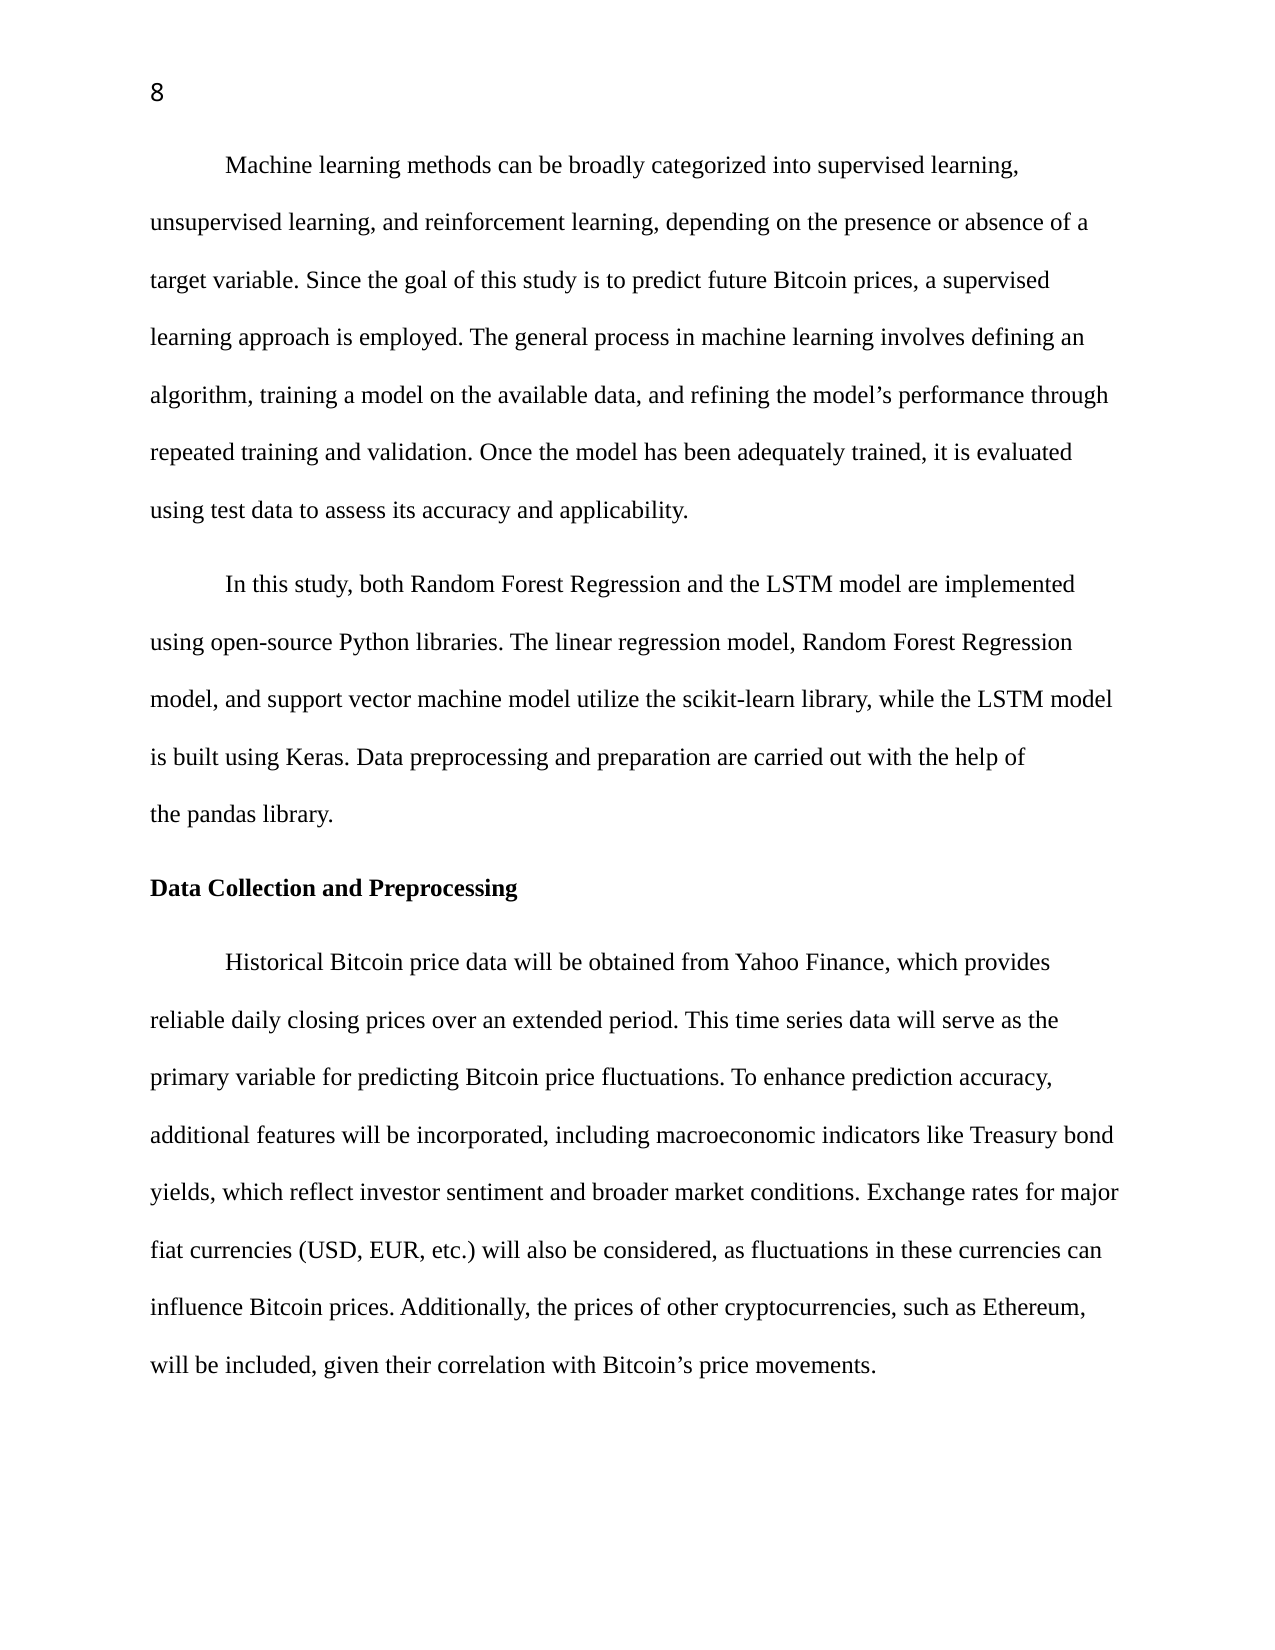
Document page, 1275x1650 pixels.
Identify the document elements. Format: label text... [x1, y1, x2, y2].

text In this study, both Random Forest Regression and the LSTM model are implemented using open-source Python libraries. The linear regression model, Random Forest Regression model, and support vector machine model utilize the scikit-learn library, while the LSTM model is built using Keras. Data preprocessing and preparation are carried out with the help of the pandas library. [150, 569, 1125, 828]
text Historical Bitcoin price data will be obtained from Yahoo Finance, which provides reliable daily closing prices over an extended period. This time series data will serve as the primary variable for predicting Bitcoin price fluctuations. To enhance prediction accuracy, additional features will be incorporated, including macroeconomic indicators like Treasury bond yields, which reflect investor sentiment and broader market conditions. Exchange rates for major fiat currencies (USD, EUR, etc.) will also be considered, as fluctuations in these currencies can influence Bitcoin prices. Additionally, the prices of other cryptocurrencies, such as Ethereum, will be included, given their correlation with Bitcoin’s price movements. [150, 947, 1125, 1379]
text Machine learning methods can be broadly categorized into supervised learning, unsupervised learning, and reinforcement learning, depending on the presence or absence of a target variable. Since the goal of this study is to predict future Bitcoin prices, a supervised learning approach is employed. The general process in machine learning involves defining an algorithm, training a model on the available data, and refining the model’s performance through repeated training and validation. Once the model has been adequately trained, it is evaluated using test data to assess its accuracy and applicability. [150, 150, 1125, 524]
text Data Collection and Preprocessing [150, 873, 1125, 902]
